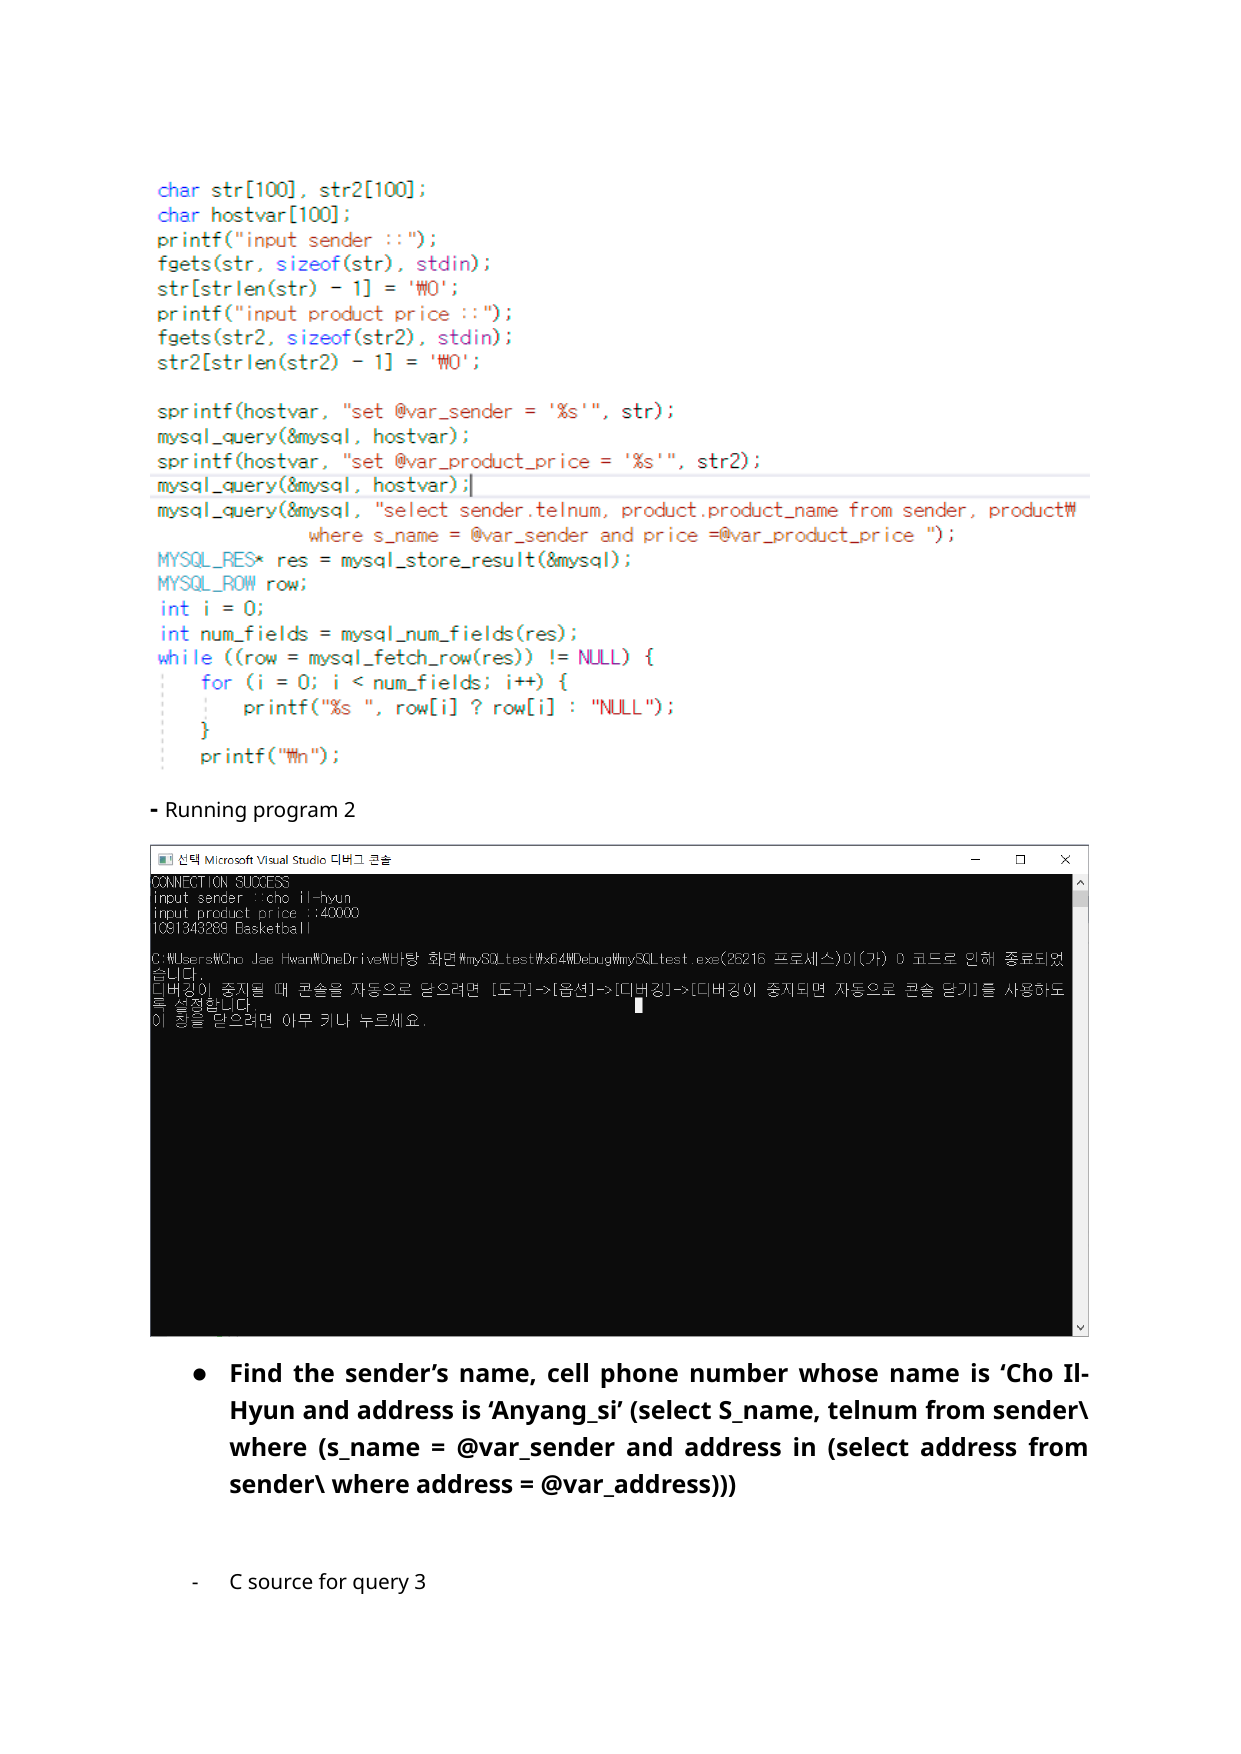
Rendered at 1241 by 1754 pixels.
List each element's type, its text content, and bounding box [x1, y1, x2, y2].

list C source for query 3 [192, 1567, 1090, 1596]
picture [150, 177, 1090, 772]
list Find the sender’s name, cell phone number whose name is ‘Cho Il-Hyun and address is ‘Anyang_si’ (select S_name, telnum from sender\ where (s_name = @var_sender and address in (select address from sender\ where address = @var_address))) [192, 1356, 1090, 1500]
picture [150, 844, 1089, 1337]
text - Running program 2 [150, 791, 1090, 825]
